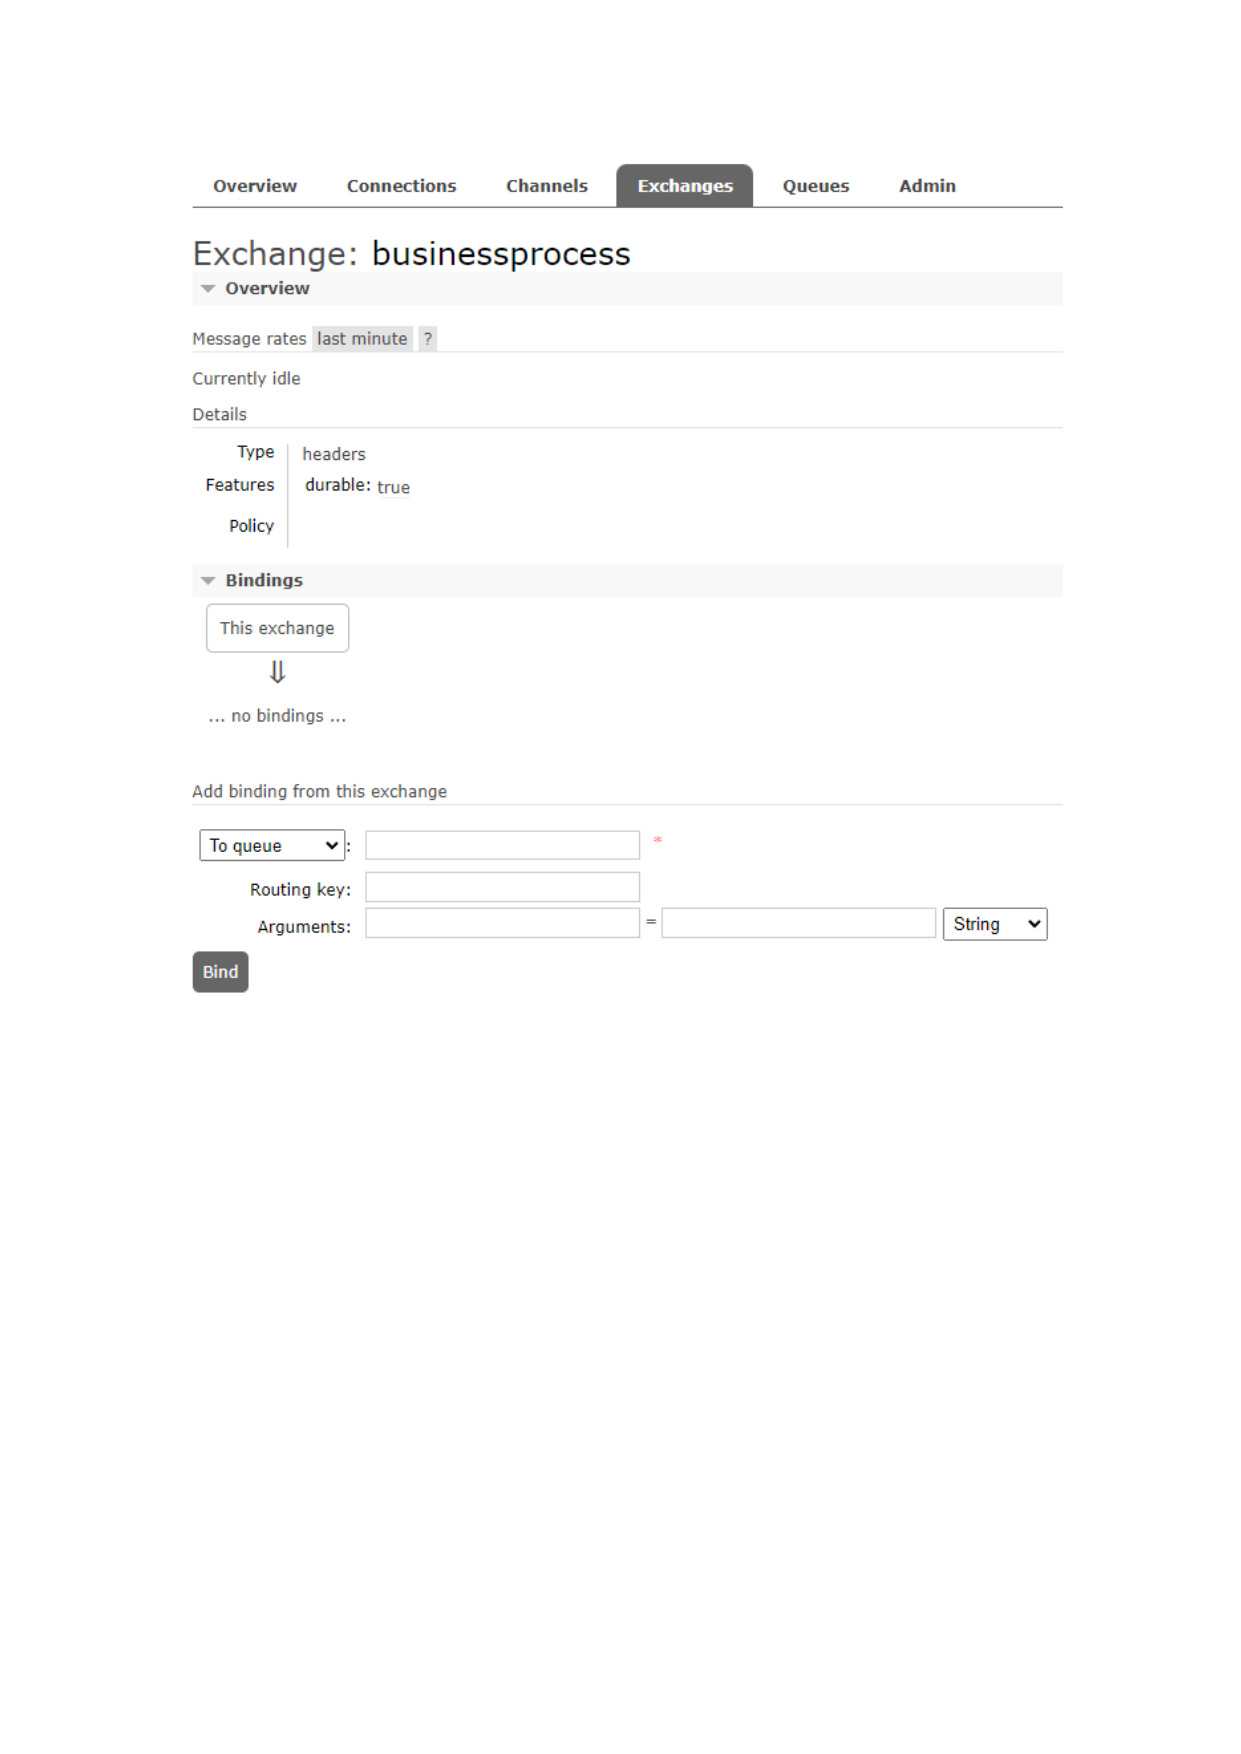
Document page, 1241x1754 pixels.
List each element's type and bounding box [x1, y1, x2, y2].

picture [177, 147, 1063, 1002]
